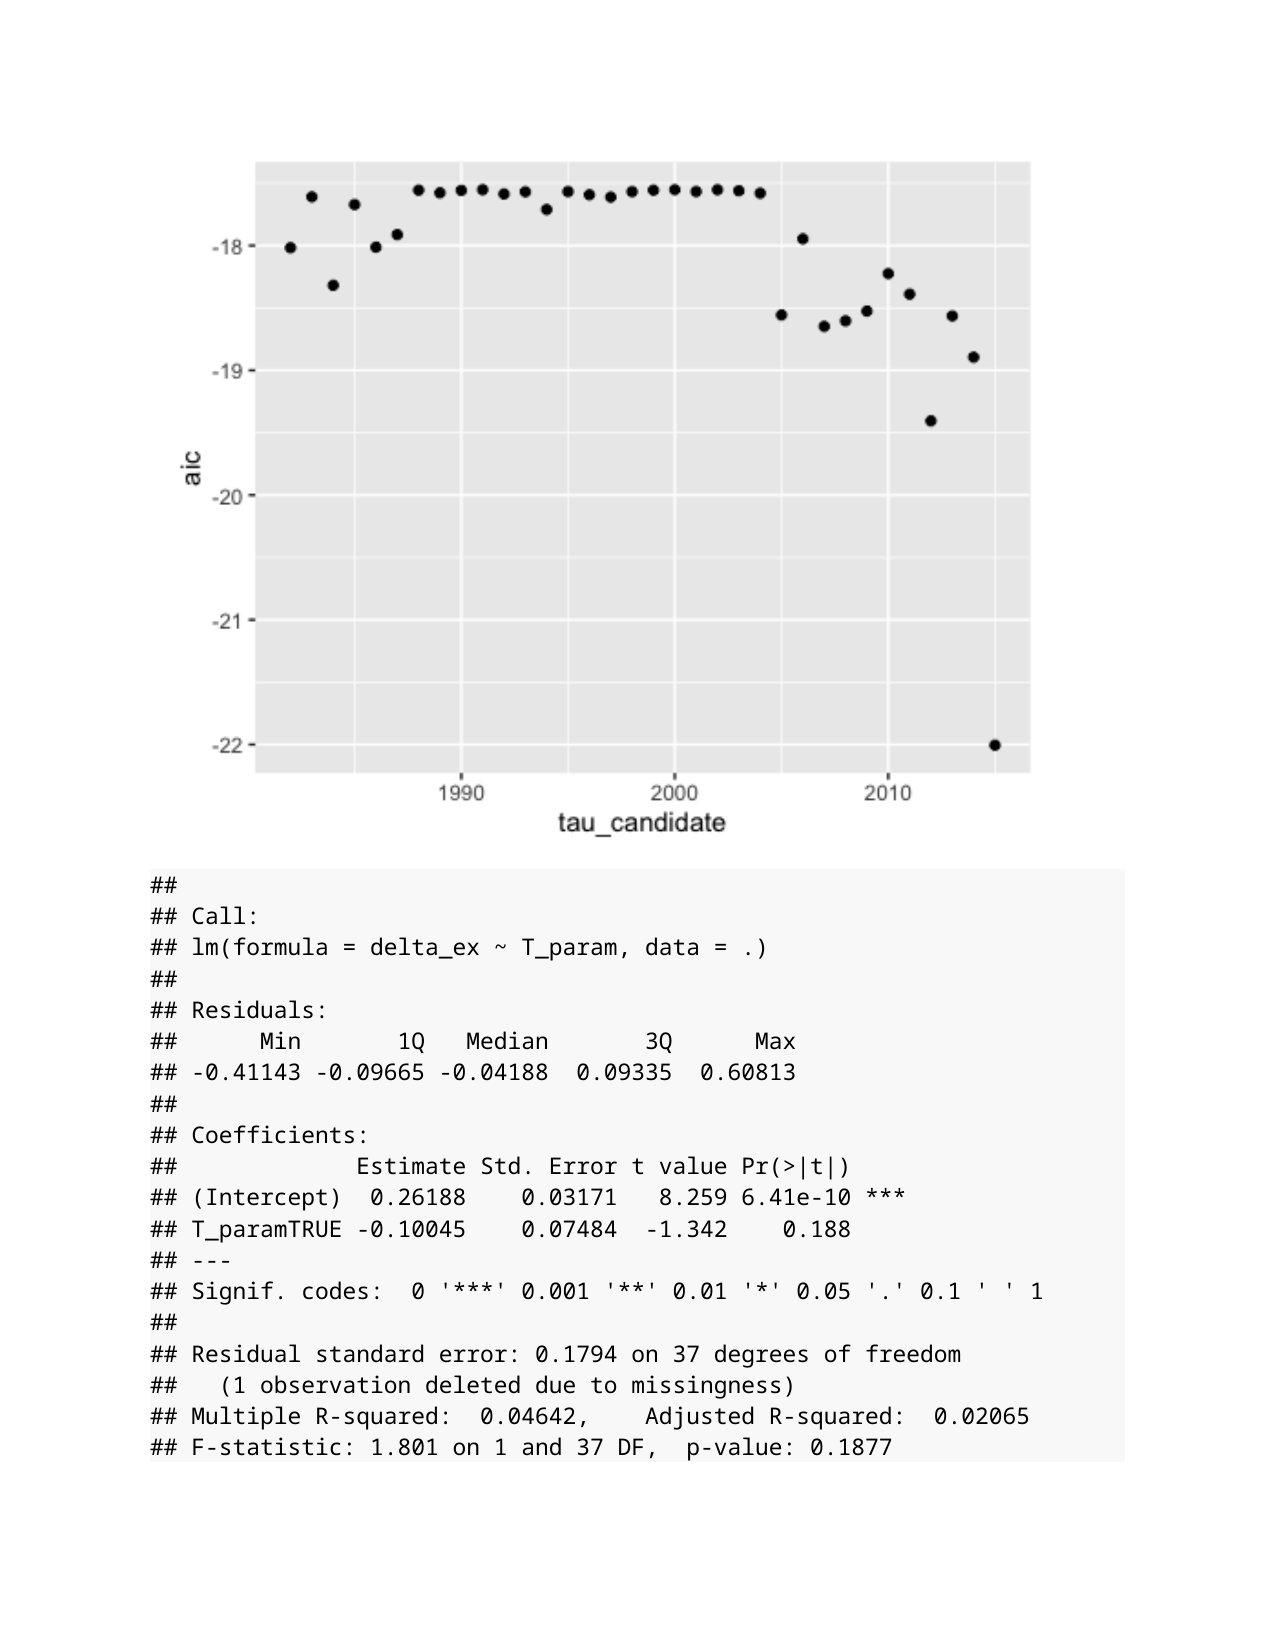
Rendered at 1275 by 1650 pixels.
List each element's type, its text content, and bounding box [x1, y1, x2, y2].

picture [168, 150, 1044, 850]
text ## ## Call: ## lm(formula = delta_ex ~ T_param, data = .) ## ## Residuals: ## Min 1Q Median 3Q Max ## -0.41143 -0.09665 -0.04188 0.09335 0.60813 ## ## Coefficients: ## Estimate Std. Error t value Pr(>|t|) ## (Intercept) 0.26188 0.03171 8.259 6.41e-10 *** ## T_paramTRUE -0.10045 0.07484 -1.342 0.188 ## --- ## Signif. codes: 0 '***' 0.001 '**' 0.01 '*' 0.05 '.' 0.1 ' ' 1 ## ## Residual standard error: 0.1794 on 37 degrees of freedom ## (1 observation deleted due to missingness) ## Multiple R-squared: 0.04642, Adjusted R-squared: 0.02065 ## F-statistic: 1.801 on 1 and 37 DF, p-value: 0.1877 [150, 869, 1125, 1462]
